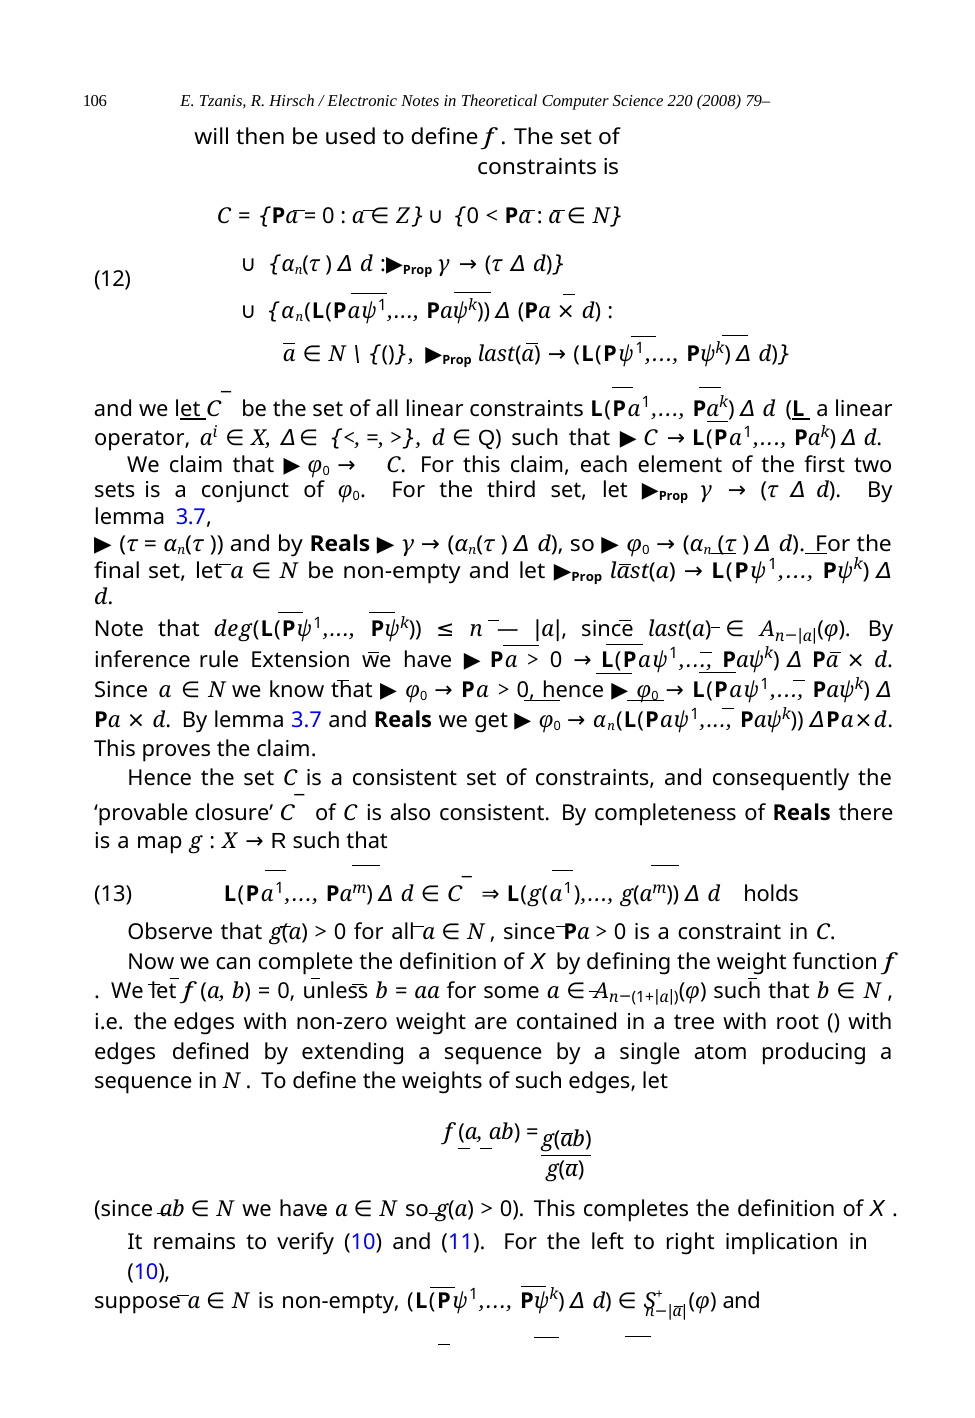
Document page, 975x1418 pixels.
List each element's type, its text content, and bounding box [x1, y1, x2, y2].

text suppose a ∈ N is non-empty, (L(Pψ1,..., Pψk) Δ d) ∈ S+ (φ) and [94, 1286, 912, 1314]
text ∪ {αn(L(Paψ1,..., Paψk)) Δ (Pa × d) : [240, 290, 912, 325]
text Observe that g(a) > 0 for all a ∈ N , since Pa > 0 is a constraint in C. [127, 916, 912, 946]
text Hence the set C is a consistent set of constraints, and consequently the ‘provable closure’ C¯ of C is also consistent. By completeness of Reals there is a map g : X → R such that [94, 763, 893, 854]
text and we let C¯ be the set of all linear constraints L(Pa1,..., Pak) Δ d (L a linear operator, ai ∈ X, Δ∈ {<, =, >}, d ∈ Q) such that ▶ C → L(Pa1,..., Pak) Δ d. [94, 389, 893, 452]
list L(Pa1,..., Pam) Δ d ∈ C¯ ⇒ L(g(a1),..., g(am)) Δ d holds [94, 870, 912, 908]
text (12) [94, 263, 137, 293]
text will then be used to define f . The set of constraints is [83, 121, 619, 181]
text Now we can complete the definition of X by defining the weight function f . We let f (a, b) = 0, unless b = aa for some a ∈ An−(1+|a|)(φ) such that b ∈ N , i.e. the edges with non-zero weight are contained in a tree with root () with edges defined by extending a sequence by a single atom producing a sequence in N . To define the weights of such edges, let [94, 946, 893, 1095]
text g(a) [546, 1153, 912, 1183]
text We claim that ▶ φ0 → C. For this claim, each element of the first two sets is a conjunct of φ0. For the third set, let ▶Prop γ → (τ Δ d). By lemma 3.7, [94, 452, 893, 531]
text (since ab ∈ N we have a ∈ N so g(a) > 0). This completes the definition of X . [94, 1193, 912, 1222]
text ∪ {αn(τ ) Δ d :▶Prop γ → (τ Δ d)} [240, 248, 912, 278]
text a ∈ N \ {()}, ▶Prop last(a) → (L(Pψ1,..., Pψk) Δ d)} [283, 334, 912, 368]
text f (a, ab) = [58, 1116, 539, 1146]
text It remains to verify (10) and (11). For the left to right implication in (10), [127, 1226, 912, 1286]
text g(ab) [541, 1123, 912, 1153]
text ▶ (τ = αn(τ )) and by Reals ▶ γ → (αn(τ ) Δ d), so ▶ φ0 → (αn (τ ) Δ d). For the final set, let a ∈ N be non-empty and let ▶Prop last(a) → L(Pψ1,..., Pψk) Δ d. [94, 531, 893, 611]
text Note that deg(L(Pψ1,..., Pψk)) ≤ n — |a|, since last(a) ∈ An−|a|(φ). By inference rule Extension we have ▶ Pa > 0 → L(Paψ1,..., Paψk) Δ Pa × d. Since a ∈ N we know that ▶ φ0 → Pa > 0, hence ▶ φ0 → L(Paψ1,..., Paψk) Δ Pa × d. By lemma 3.7 and Reals we get ▶ φ0 → αn(L(Paψ1,..., Paψk)) ΔPa×d. This proves the claim. [94, 611, 893, 763]
text C = {Pa = 0 : a ∈ Z}∪ {0 < Pa : a ∈ N} [83, 200, 624, 230]
